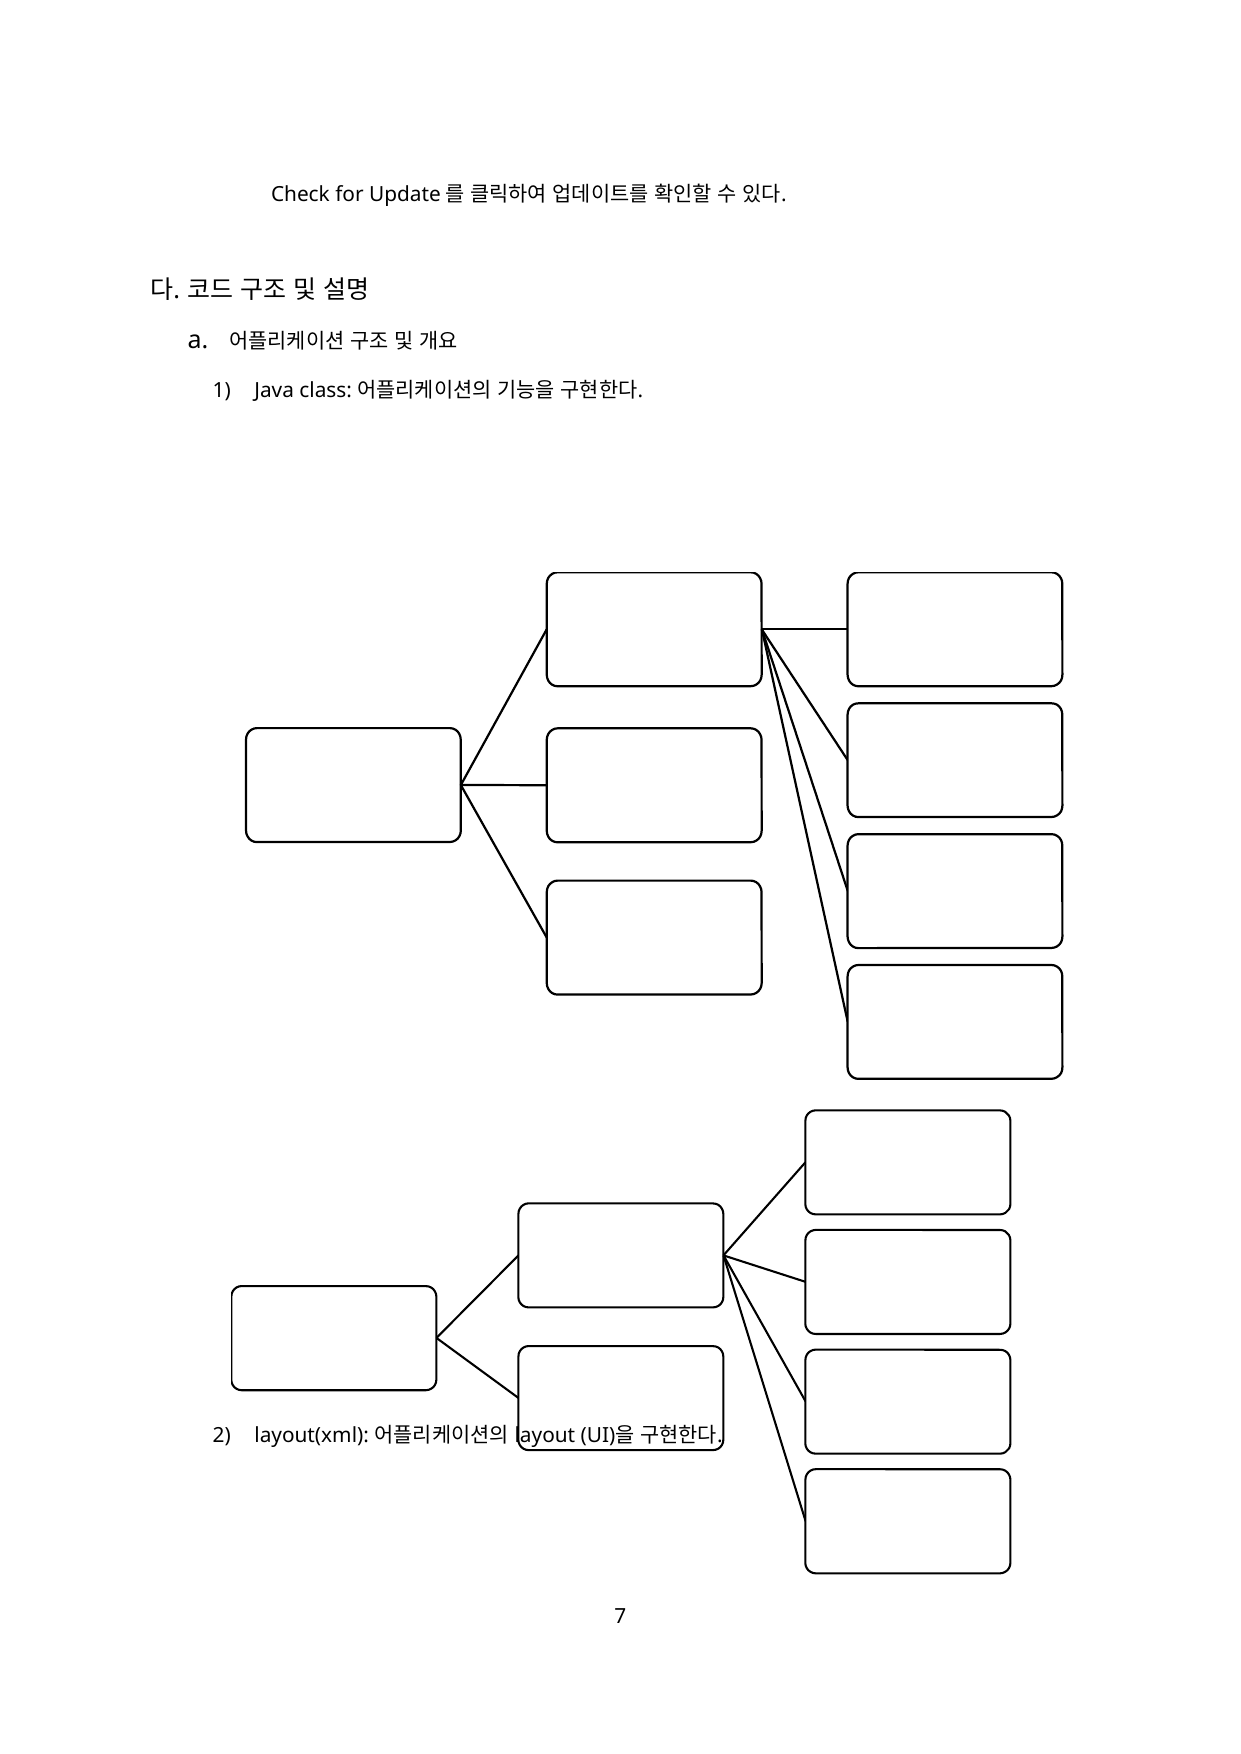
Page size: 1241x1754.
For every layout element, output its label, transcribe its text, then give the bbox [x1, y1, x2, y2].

list 어플리케이션 구조 및 개요 [187, 322, 1090, 356]
list layout(xml): 어플리케이션의 layout (UI)을 구현한다. [212, 1418, 1069, 1449]
list 코드 구조 및 설명 [150, 269, 1090, 306]
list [229, 177, 1069, 207]
list Java class: 어플리케이션의 기능을 구현한다. [212, 373, 1069, 403]
